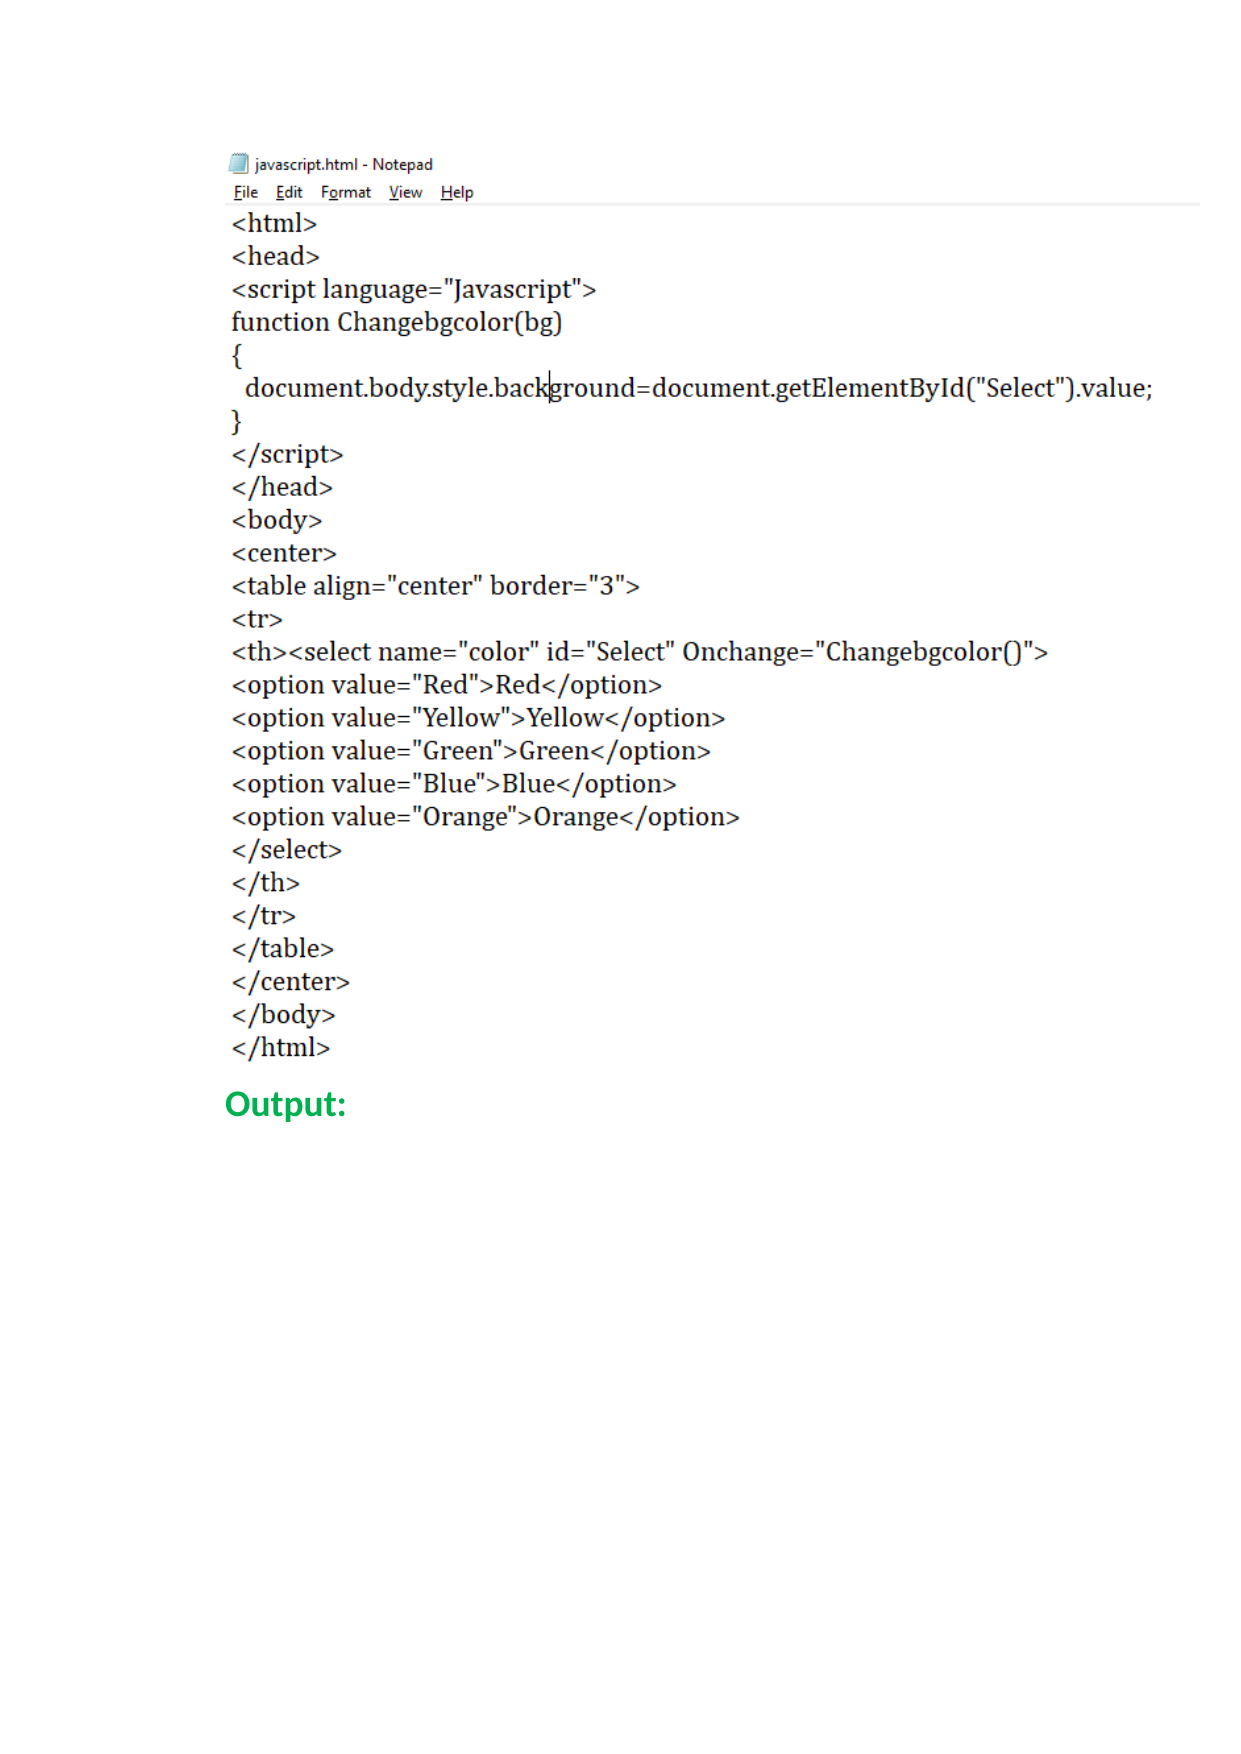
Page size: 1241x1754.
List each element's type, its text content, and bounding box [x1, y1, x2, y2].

text Output: [225, 1080, 1090, 1126]
picture [225, 150, 1200, 1080]
